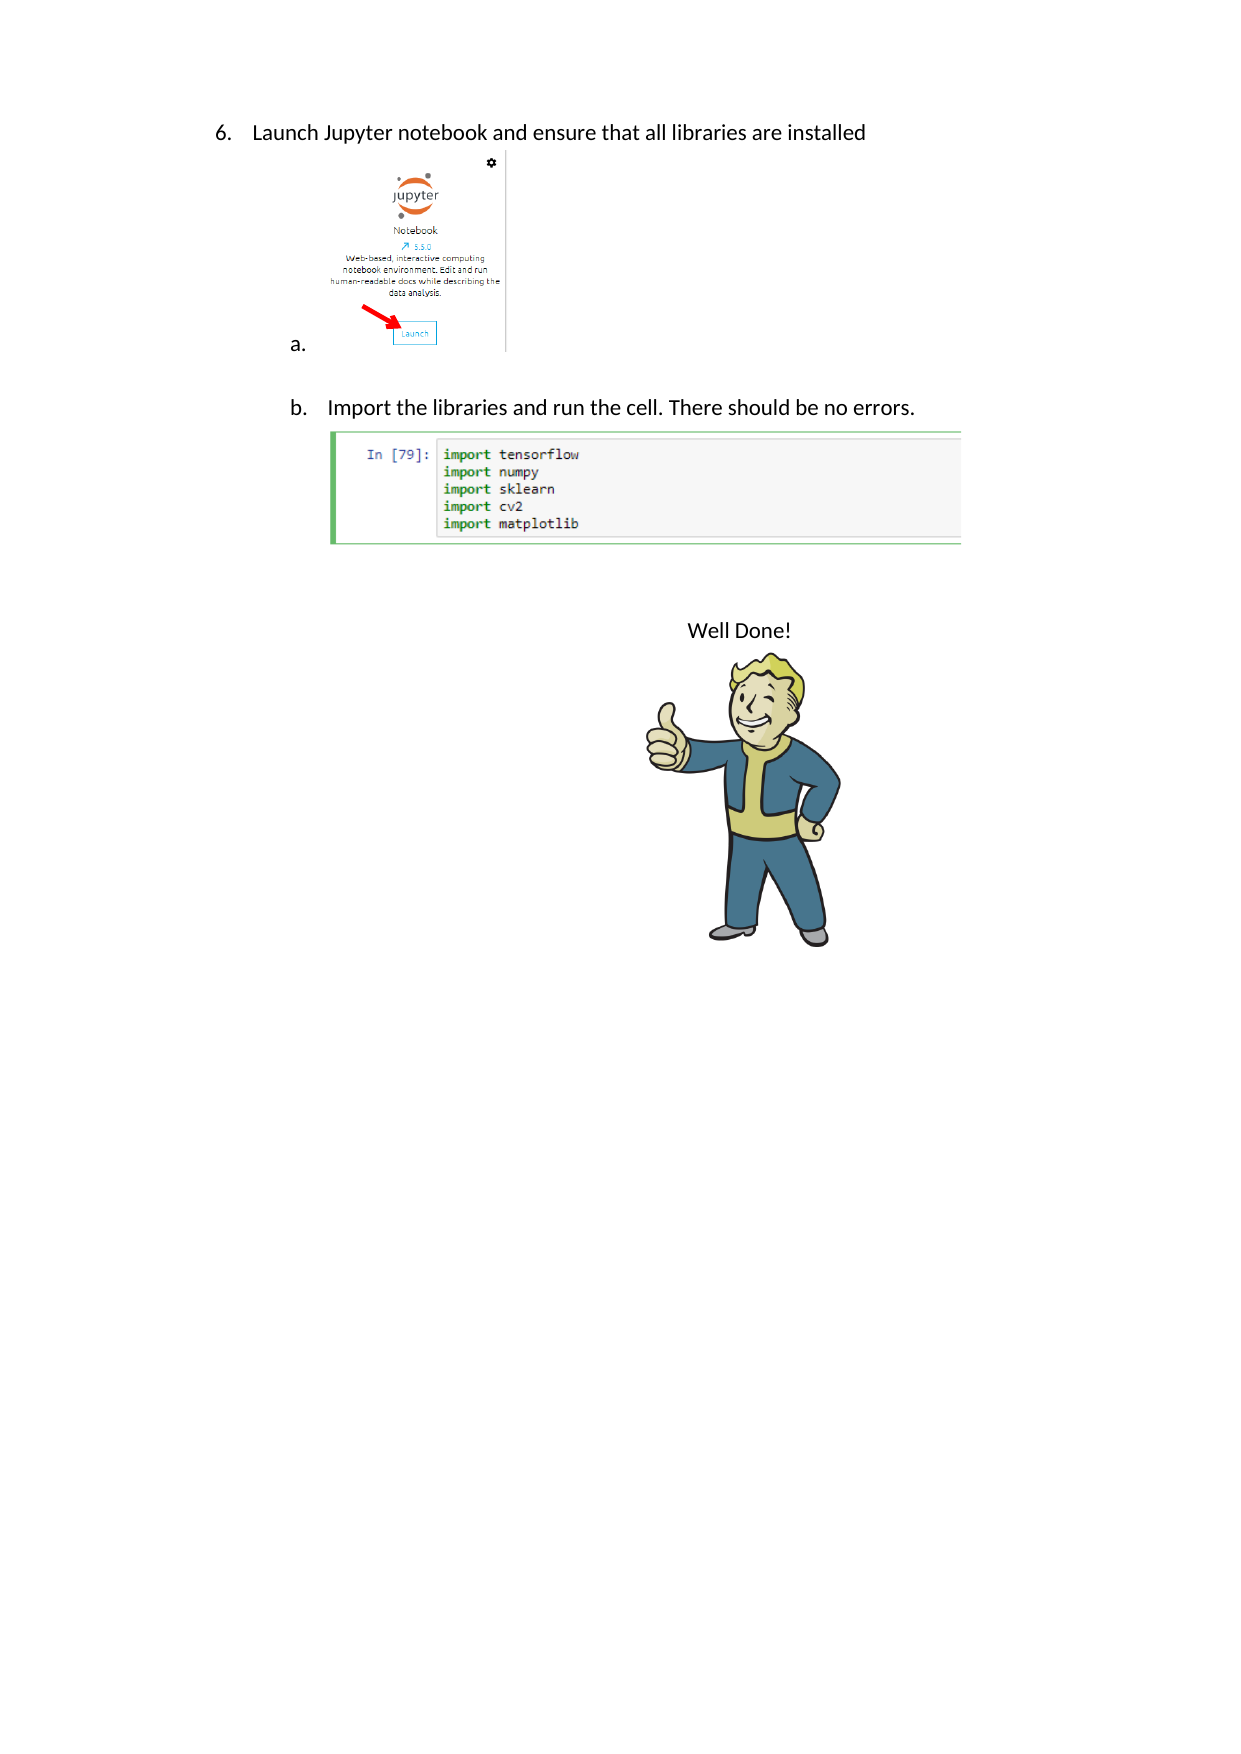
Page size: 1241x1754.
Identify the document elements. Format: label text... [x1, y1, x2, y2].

picture [327, 425, 962, 548]
picture [327, 150, 508, 352]
picture [638, 648, 841, 947]
list Import the libraries and run the cell. There should be no errors. [290, 393, 1152, 421]
list Launch Jupyter notebook and ensure that all libraries are installed [215, 118, 1152, 146]
list Well Done! [327, 617, 1152, 644]
